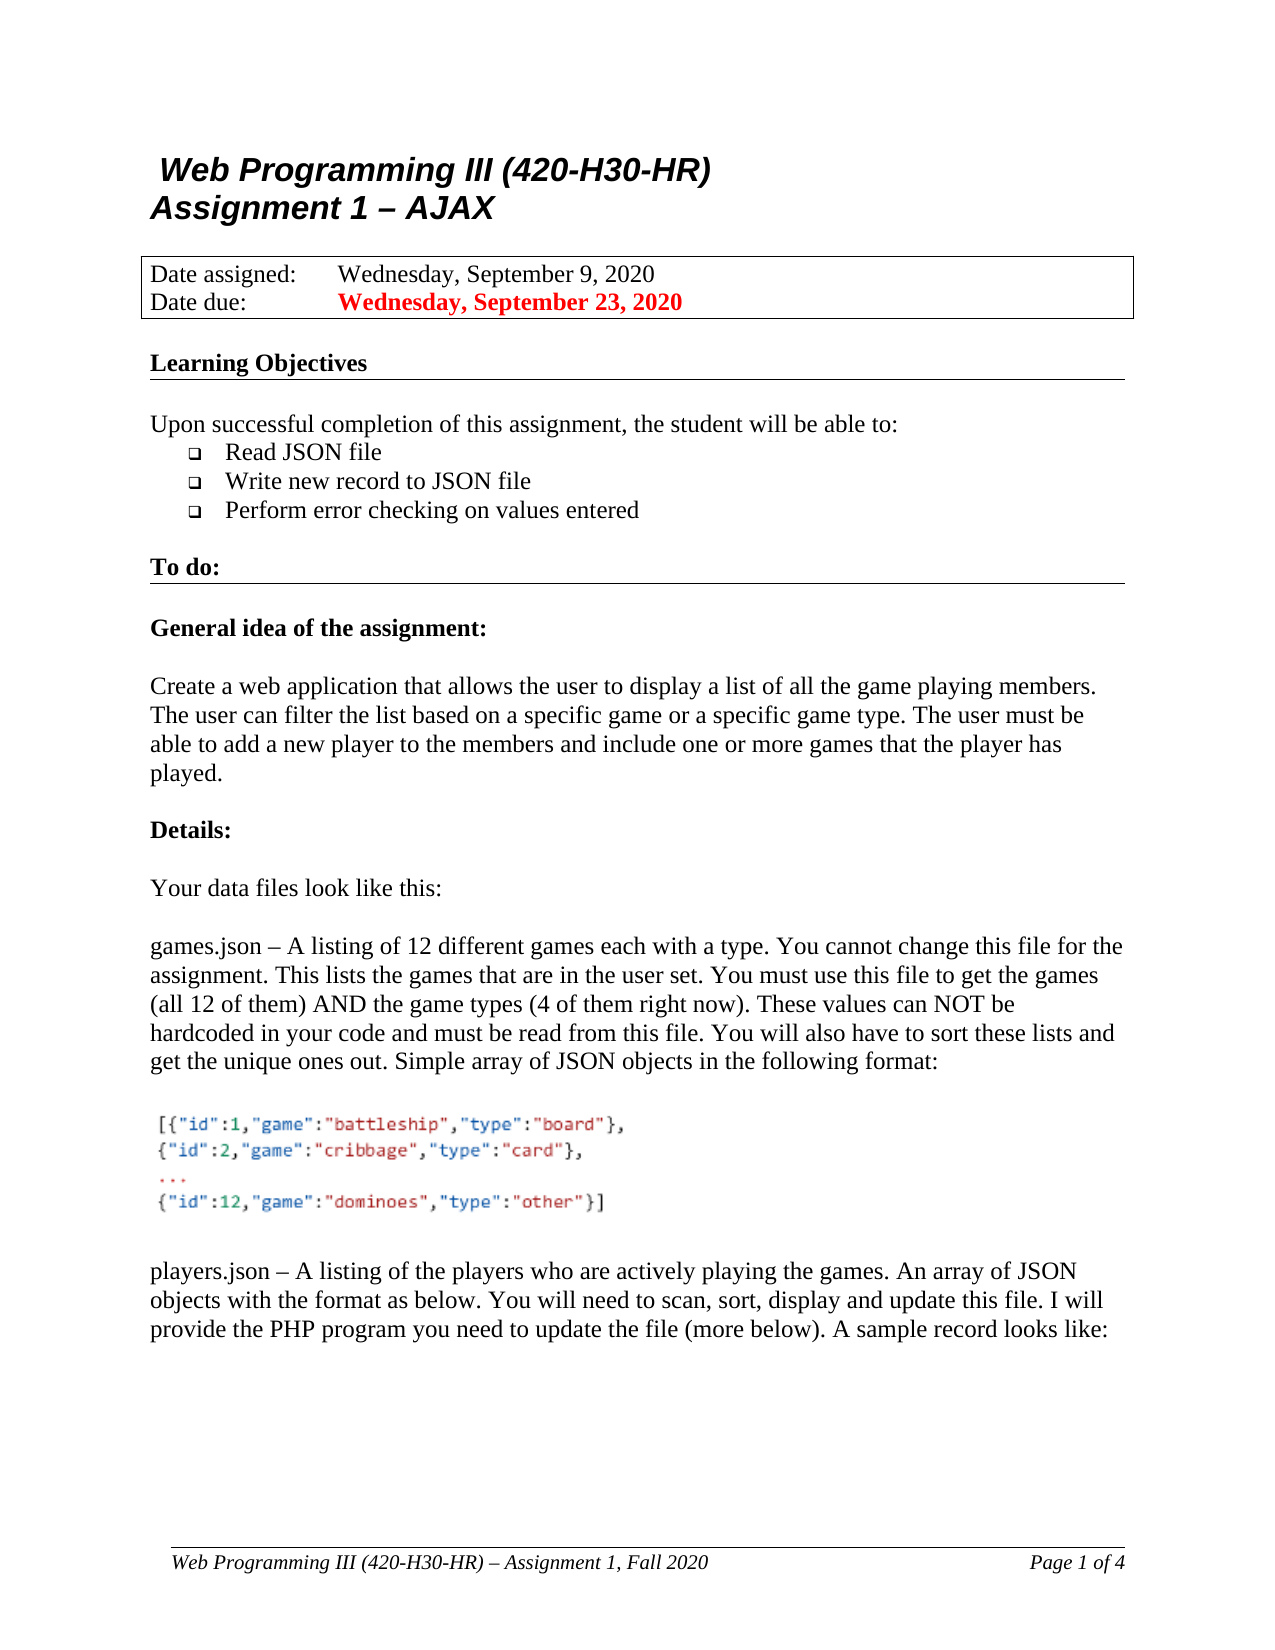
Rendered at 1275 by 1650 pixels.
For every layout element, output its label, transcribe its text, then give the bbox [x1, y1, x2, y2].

list Write new record to JSON file [187, 466, 1125, 495]
picture [150, 1104, 632, 1228]
text To do: [150, 552, 1125, 583]
text General idea of the assignment: [150, 613, 1125, 642]
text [150, 1256, 1125, 1343]
subtitle Web Programming III (420-H30-HR) [150, 150, 1125, 188]
text Date assigned: Wednesday, September 9, 2020 [142, 257, 1133, 284]
text Upon successful completion of this assignment, the student will be able to: [150, 409, 1125, 437]
text games.json – A listing of 12 different games each with a type. You cannot change this file for the assignment. This lists the games that are in the user set. You must use this file to get the games (all 12 of them) AND the game types (4 of them right now). These values can NOT be hardcoded in your code and must be read from this file. You will also have to sort these lists and get the unique ones out. Simple array of JSON objects in the following format: [150, 931, 1125, 1075]
text Your data files look like this: [150, 873, 1125, 902]
text Learning Objectives [150, 348, 1125, 379]
text Date due: Wednesday, September 23, 2020 [142, 284, 1133, 318]
text Create a web application that allows the user to display a list of all the game playing members. The user can filter the list based on a specific game or a specific game type. The user must be able to add a new player to the members and include one or more games that the player has played. [150, 671, 1125, 786]
list Perform error checking on values entered [187, 495, 1125, 524]
text Details: [150, 816, 1125, 844]
subtitle Assignment 1 – AJAX [150, 188, 1125, 227]
list Read JSON file [187, 437, 1125, 466]
